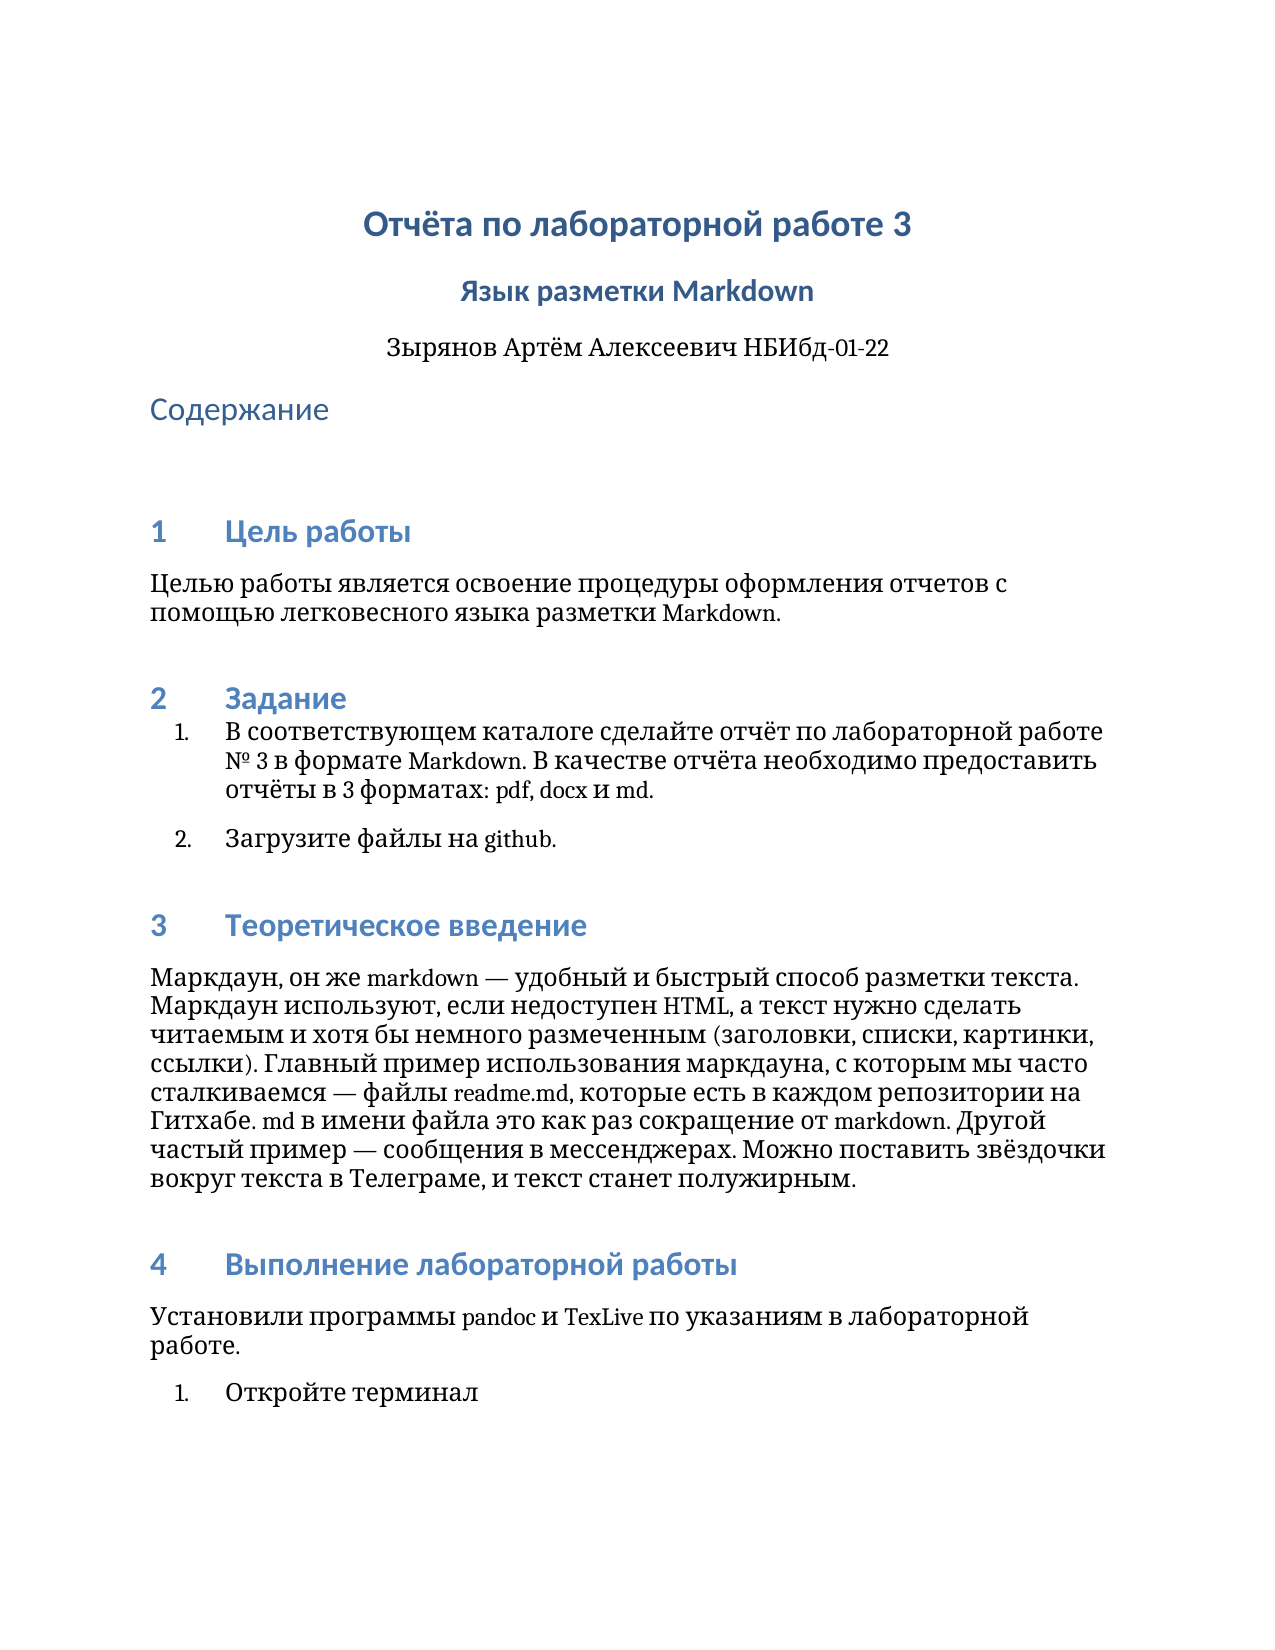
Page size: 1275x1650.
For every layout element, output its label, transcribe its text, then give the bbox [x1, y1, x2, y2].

subtitle 2 Задание [150, 677, 1125, 718]
list Загрузите файлы на github. [175, 825, 1125, 854]
subtitle 1 Цель работы [150, 510, 1125, 551]
text Маркдаун, он же markdown — удобный и быстрый способ разметки текста. Маркдаун используют, если недоступен HTML, а текст нужно сделать читаемым и хотя бы немного размеченным (заголовки, списки, картинки, ссылки). Главный пример использования маркдауна, с которым мы часто сталкиваемся — файлы readme.md, которые есть в каждом репозитории на Гитхабе. md в имени файла это как раз сокращение от markdown. Другой частый пример — сообщения в мессенджерах. Можно поставить звёздочки вокруг текста в Телеграме, и текст станет полужирным. [150, 963, 1125, 1193]
subtitle 4 Выполнение лабораторной работы [150, 1243, 1125, 1284]
title Отчёта по лабораторной работе 3 [150, 200, 1125, 246]
list Откройте терминал [175, 1379, 1125, 1408]
text Установили программы pandoc и TexLive по указаниям в лабораторной работе. [150, 1303, 1125, 1360]
subtitle Язык разметки Markdown [150, 271, 1125, 309]
text Зырянов Артём Алексеевич НБИбд-01-22 [150, 334, 1125, 363]
text Целью работы является освоение процедуры оформления отчетов с помощью легковесного языка разметки Markdown. [150, 570, 1125, 627]
list В соответствующем каталоге сделайте отчёт по лабораторной работе № 3 в формате Markdown. В качестве отчёта необходимо предоставить отчёты в 3 форматах: pdf, docx и md. [175, 718, 1125, 804]
subtitle 3 Теоретическое введение [150, 904, 1125, 945]
